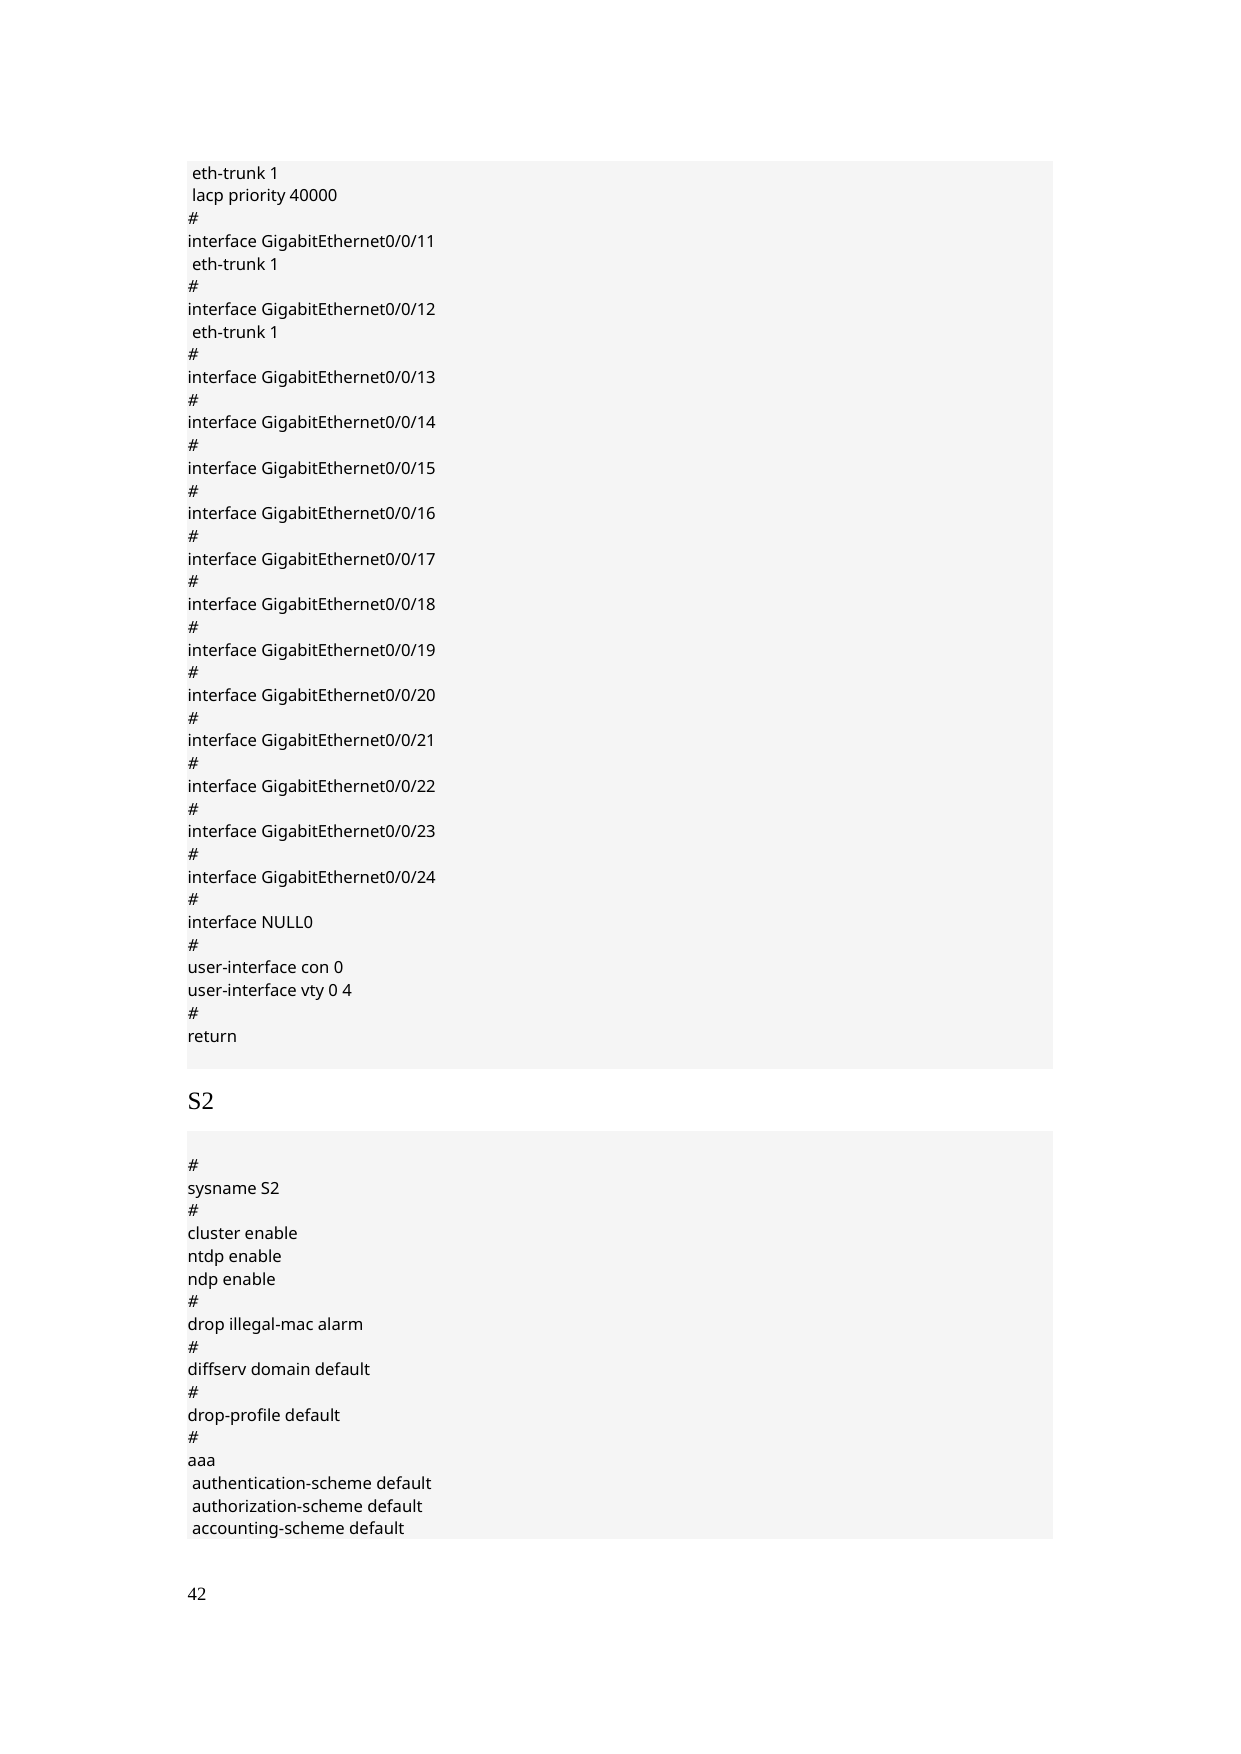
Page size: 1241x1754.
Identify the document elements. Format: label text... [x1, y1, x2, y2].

text # [187, 570, 1053, 593]
text # [187, 1153, 1053, 1176]
text interface GigabitEthernet0/0/18 [187, 593, 1053, 615]
text S2 [187, 1086, 1053, 1114]
text # [187, 1290, 1053, 1312]
text aaa [187, 1449, 1053, 1471]
text # [187, 275, 1053, 297]
text interface GigabitEthernet0/0/19 [187, 638, 1053, 661]
text eth-trunk 1 [187, 252, 1053, 275]
text eth-trunk 1 [187, 161, 1053, 184]
text return [187, 1024, 1053, 1047]
text # [187, 524, 1053, 547]
text # [187, 207, 1053, 229]
text interface GigabitEthernet0/0/14 [187, 411, 1053, 434]
text # [187, 1335, 1053, 1358]
text # [187, 1426, 1053, 1449]
text authentication-scheme default [187, 1471, 1053, 1494]
text user-interface con 0 [187, 956, 1053, 979]
text interface GigabitEthernet0/0/23 [187, 820, 1053, 842]
text # [187, 797, 1053, 820]
text # [187, 479, 1053, 502]
text ntdp enable [187, 1244, 1053, 1267]
text # [187, 1199, 1053, 1222]
text sysname S2 [187, 1176, 1053, 1199]
text eth-trunk 1 [187, 320, 1053, 343]
text interface GigabitEthernet0/0/22 [187, 774, 1053, 797]
text interface GigabitEthernet0/0/20 [187, 683, 1053, 706]
text user-interface vty 0 4 [187, 979, 1053, 1001]
text # [187, 706, 1053, 729]
text authorization-scheme default [187, 1494, 1053, 1517]
text # [187, 388, 1053, 411]
text ndp enable [187, 1267, 1053, 1290]
text drop-profile default [187, 1403, 1053, 1426]
text # [187, 888, 1053, 911]
text # [187, 933, 1053, 956]
text interface GigabitEthernet0/0/21 [187, 729, 1053, 752]
text interface GigabitEthernet0/0/11 [187, 229, 1053, 252]
text # [187, 661, 1053, 683]
text # [187, 842, 1053, 865]
text accounting-scheme default [187, 1517, 1053, 1539]
text interface GigabitEthernet0/0/15 [187, 456, 1053, 479]
text interface GigabitEthernet0/0/12 [187, 297, 1053, 320]
text drop illegal-mac alarm [187, 1312, 1053, 1335]
text # [187, 615, 1053, 638]
text interface GigabitEthernet0/0/16 [187, 502, 1053, 524]
text interface GigabitEthernet0/0/13 [187, 366, 1053, 388]
text # [187, 434, 1053, 456]
text # [187, 343, 1053, 366]
text # [187, 1381, 1053, 1403]
text lacp priority 40000 [187, 184, 1053, 207]
text # [187, 752, 1053, 774]
text diffserv domain default [187, 1358, 1053, 1381]
text interface GigabitEthernet0/0/24 [187, 865, 1053, 888]
text # [187, 1001, 1053, 1024]
text interface GigabitEthernet0/0/17 [187, 547, 1053, 570]
text interface NULL0 [187, 911, 1053, 933]
text cluster enable [187, 1222, 1053, 1244]
